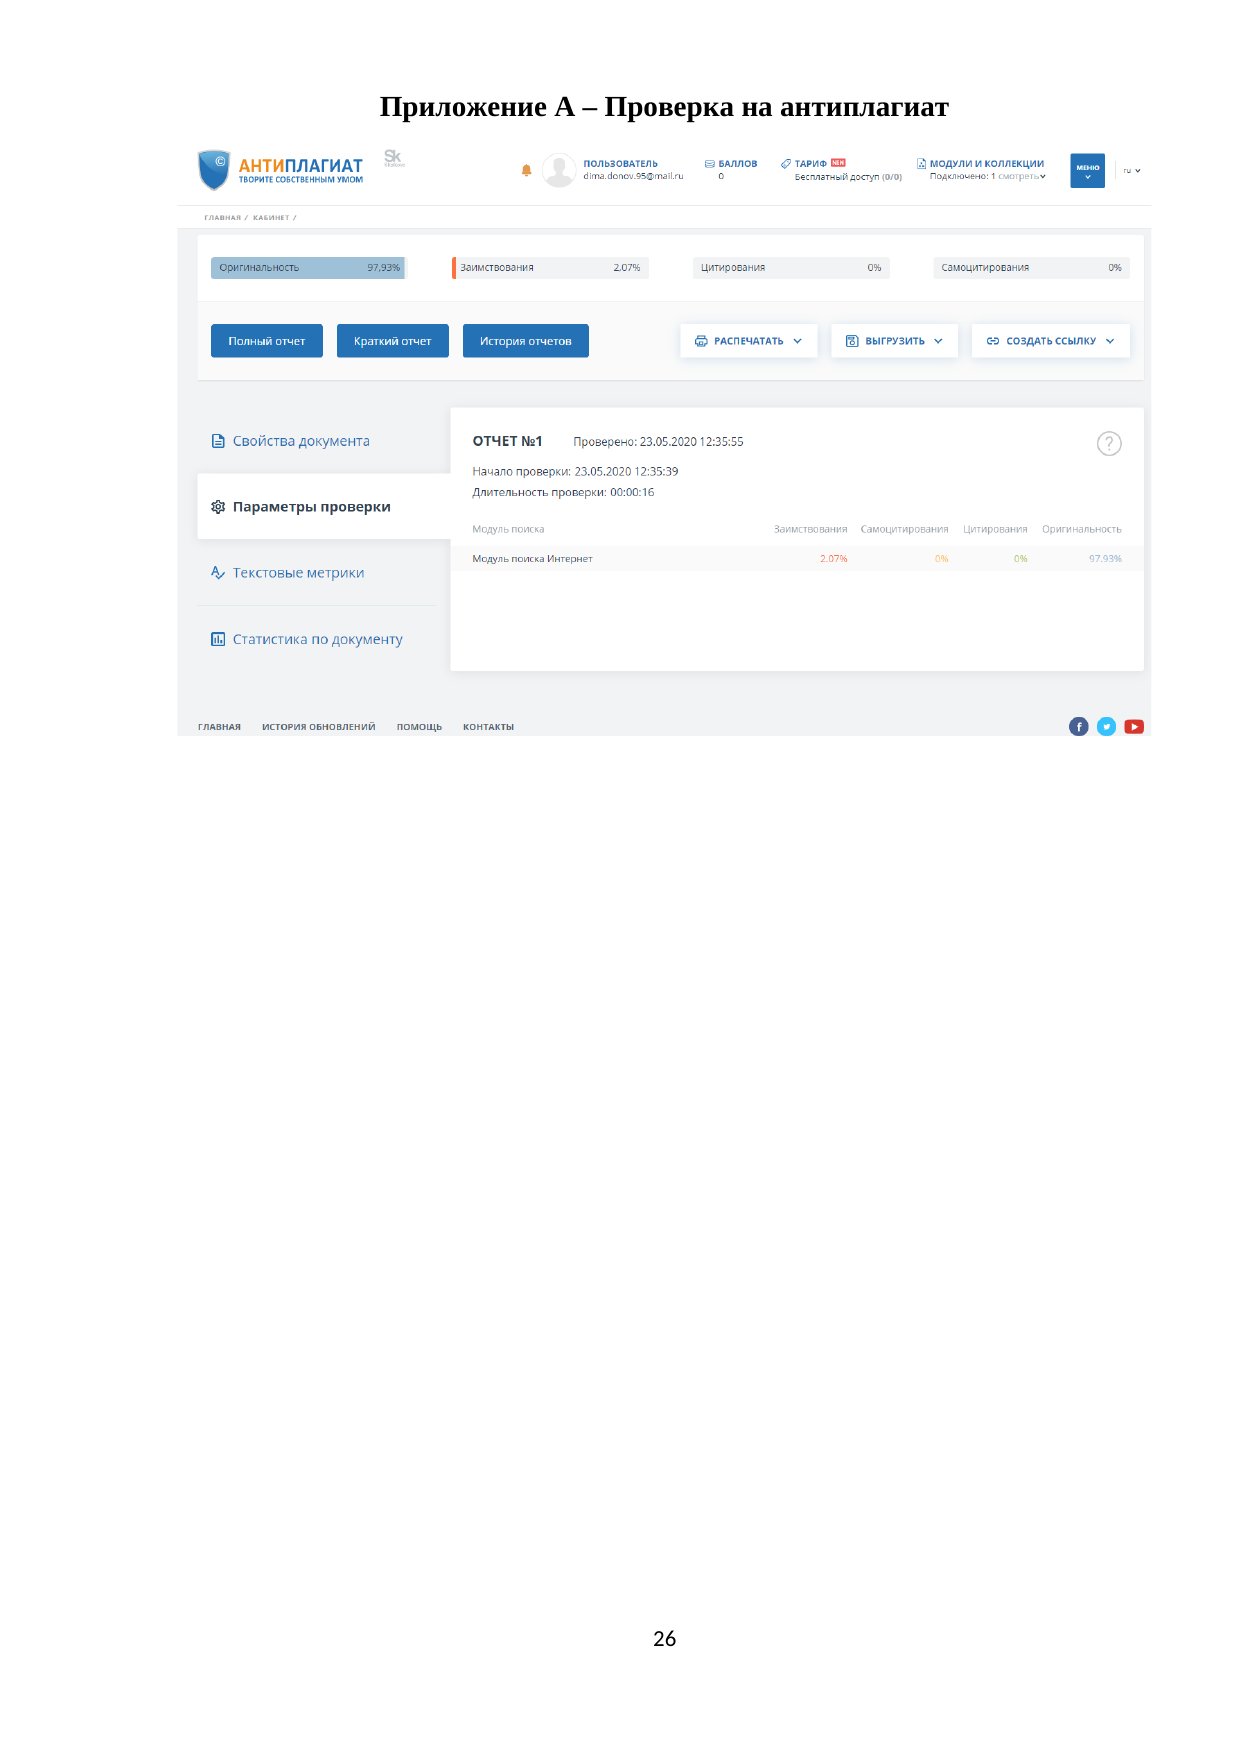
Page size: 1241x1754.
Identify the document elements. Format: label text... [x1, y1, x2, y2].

subtitle Приложение А – Проверка на антиплагиат [177, 89, 1152, 122]
picture [177, 138, 1152, 736]
